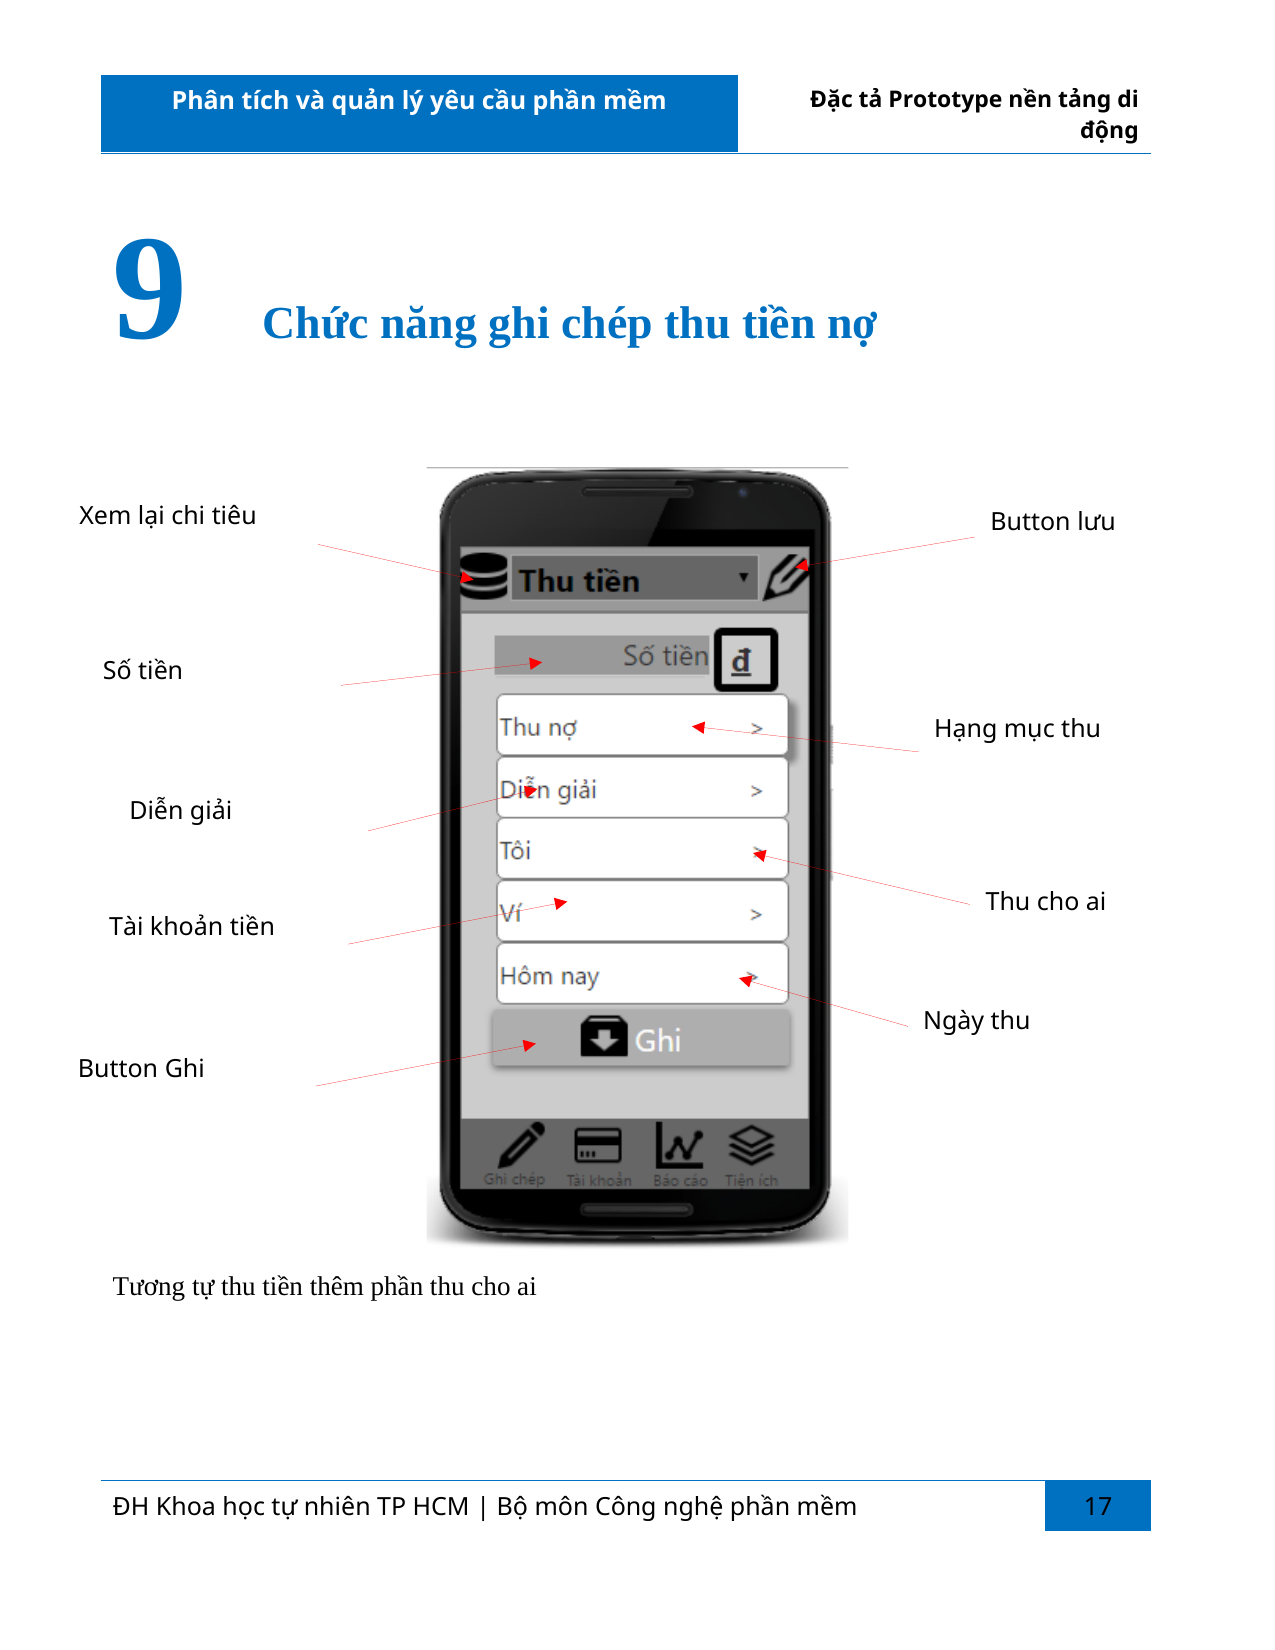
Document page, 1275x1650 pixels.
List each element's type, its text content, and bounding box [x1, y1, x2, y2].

picture [426, 467, 849, 1255]
subtitle Chức năng ghi chép thu tiền nợ [112, 198, 1162, 371]
text Tương tự thu tiền thêm phần thu cho ai [112, 1270, 1162, 1301]
